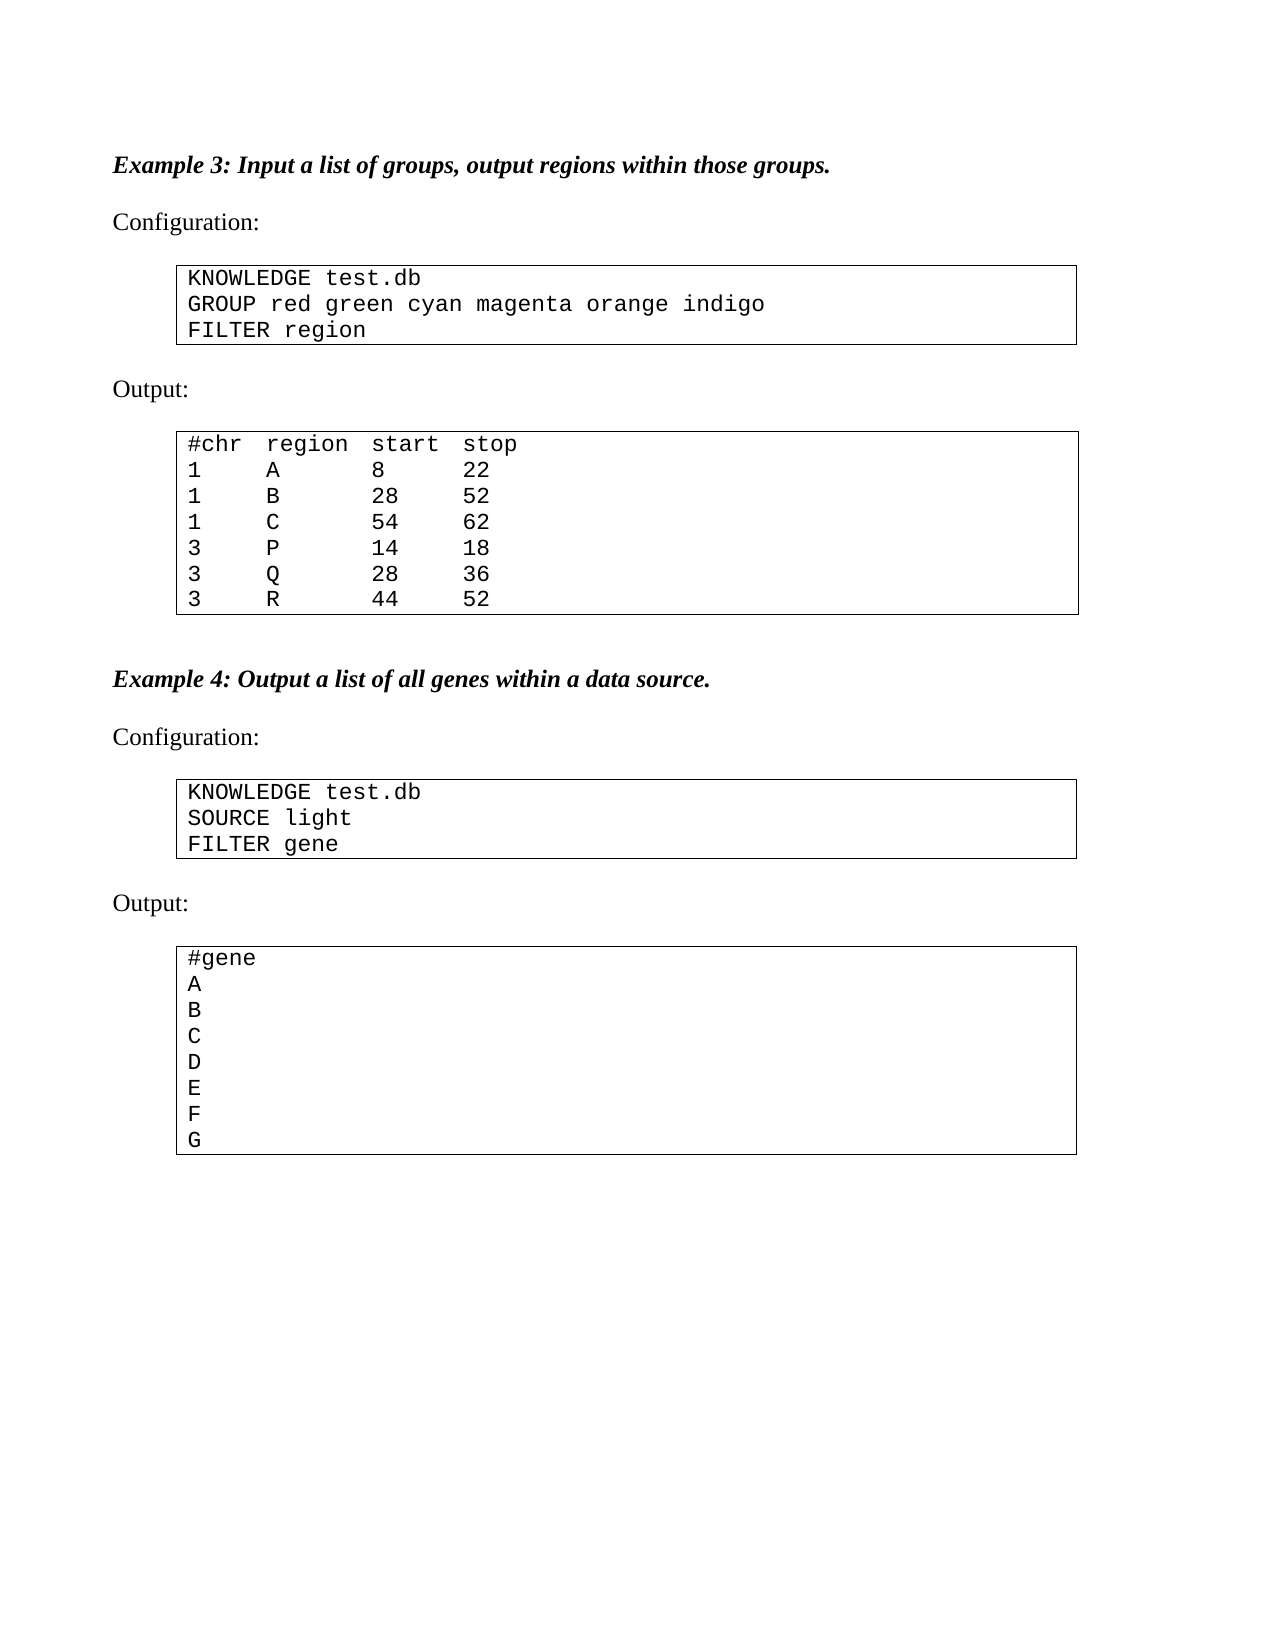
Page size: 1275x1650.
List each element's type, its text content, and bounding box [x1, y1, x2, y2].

table_header KNOWLEDGE test.db GROUP red green cyan magenta orange indigo FILTER region [177, 266, 1076, 344]
table_header KNOWLEDGE test.db SOURCE light FILTER gene [177, 780, 1076, 858]
text Output: [112, 888, 1162, 917]
text Output: [112, 374, 1162, 402]
text Configuration: [112, 207, 1162, 236]
table_header #chr 1 1 1 3 3 3 [177, 432, 254, 614]
table_header start 8 28 54 14 28 44 [360, 432, 451, 614]
text Configuration: [112, 722, 1162, 751]
table_header stop 22 52 62 18 36 52 [451, 432, 1078, 614]
table_header #gene A B C D E F G [177, 947, 1076, 1154]
subtitle Example 3: Input a list of groups, output regions within those groups. [112, 150, 1162, 179]
subtitle Example 4: Output a list of all genes within a data source. [112, 664, 1162, 693]
table_header region A B C P Q R [255, 432, 360, 614]
